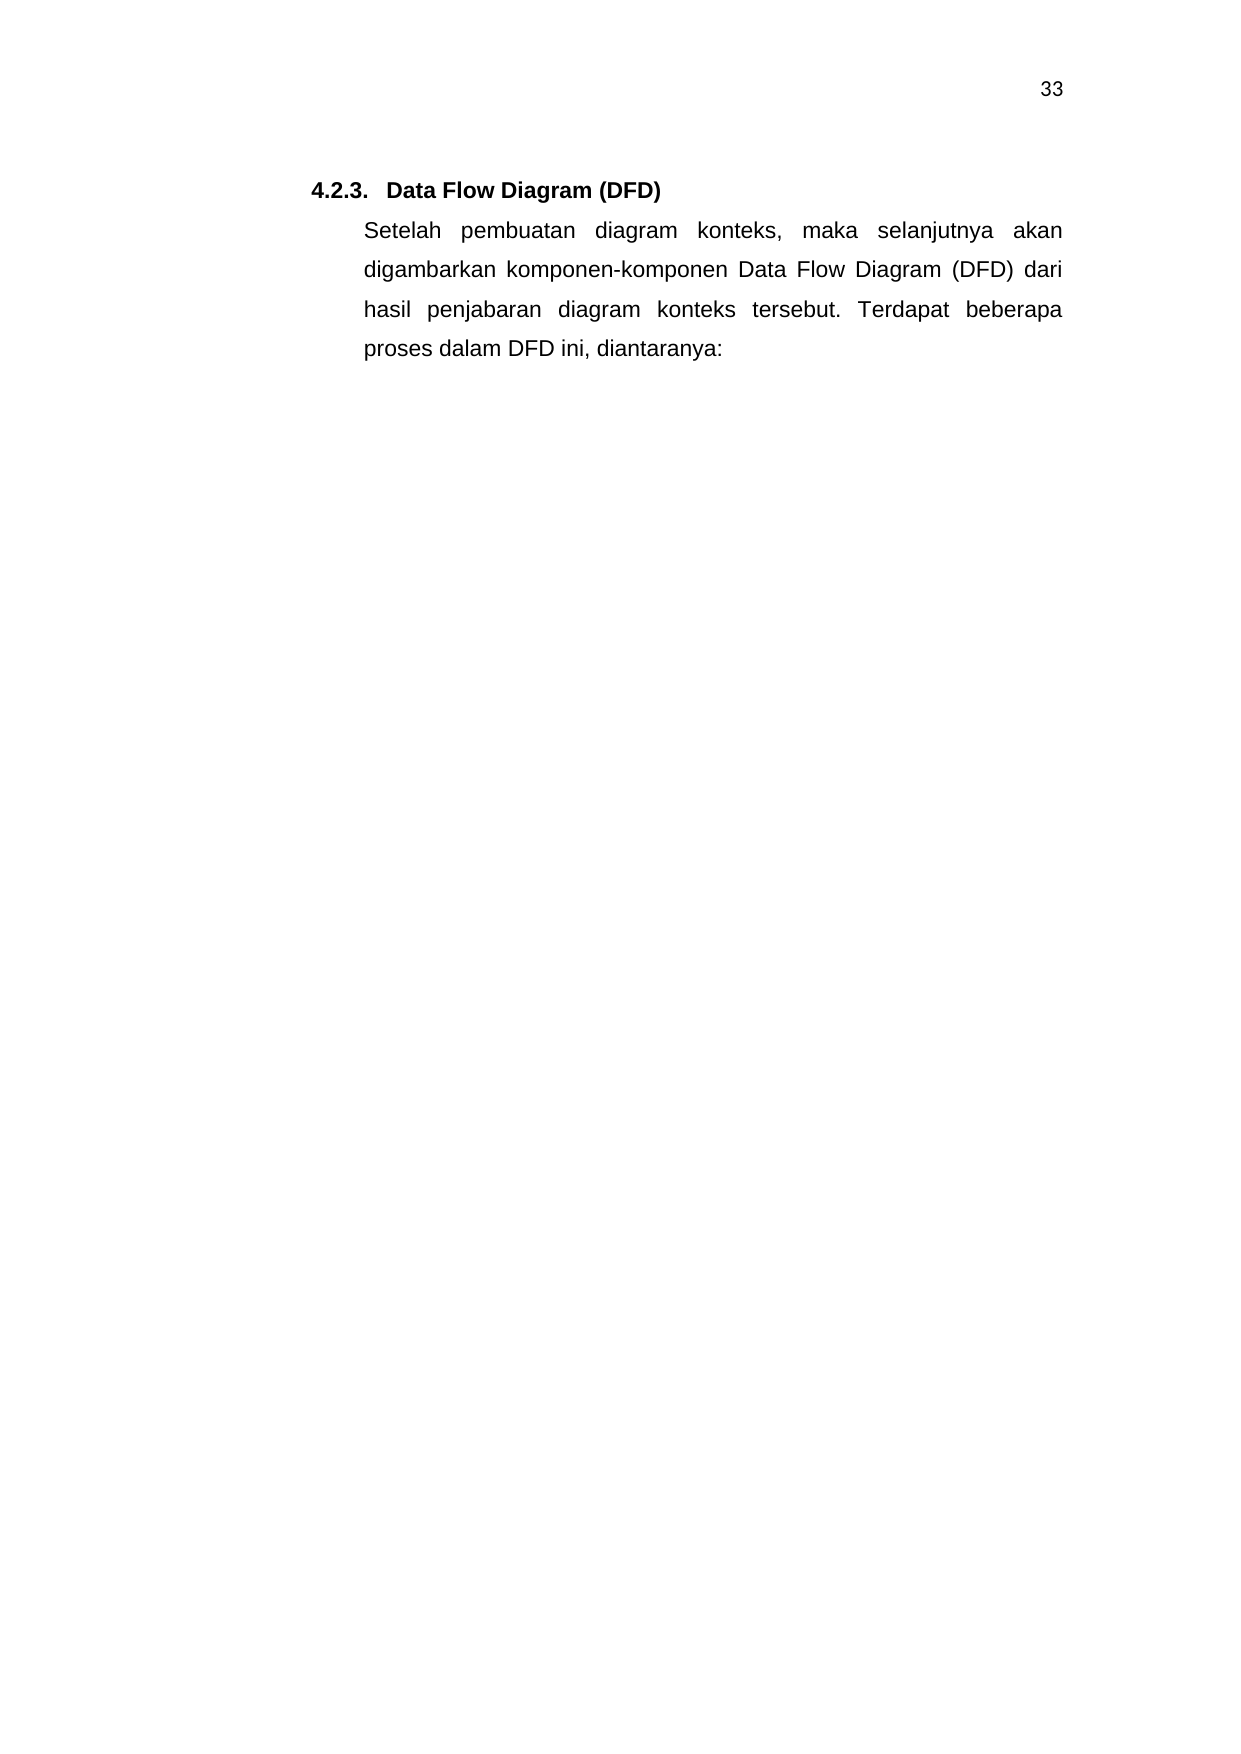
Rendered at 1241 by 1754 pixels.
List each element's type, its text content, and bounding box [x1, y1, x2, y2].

list Setelah pembuatan diagram konteks, maka selanjutnya akan digambarkan komponen-komponen Data Flow Diagram (DFD) dari hasil penjabaran diagram konteks tersebut. Terdapat beberapa proses dalam DFD ini, diantaranya: [364, 217, 1063, 361]
list Data Flow Diagram (DFD) [311, 177, 1063, 203]
